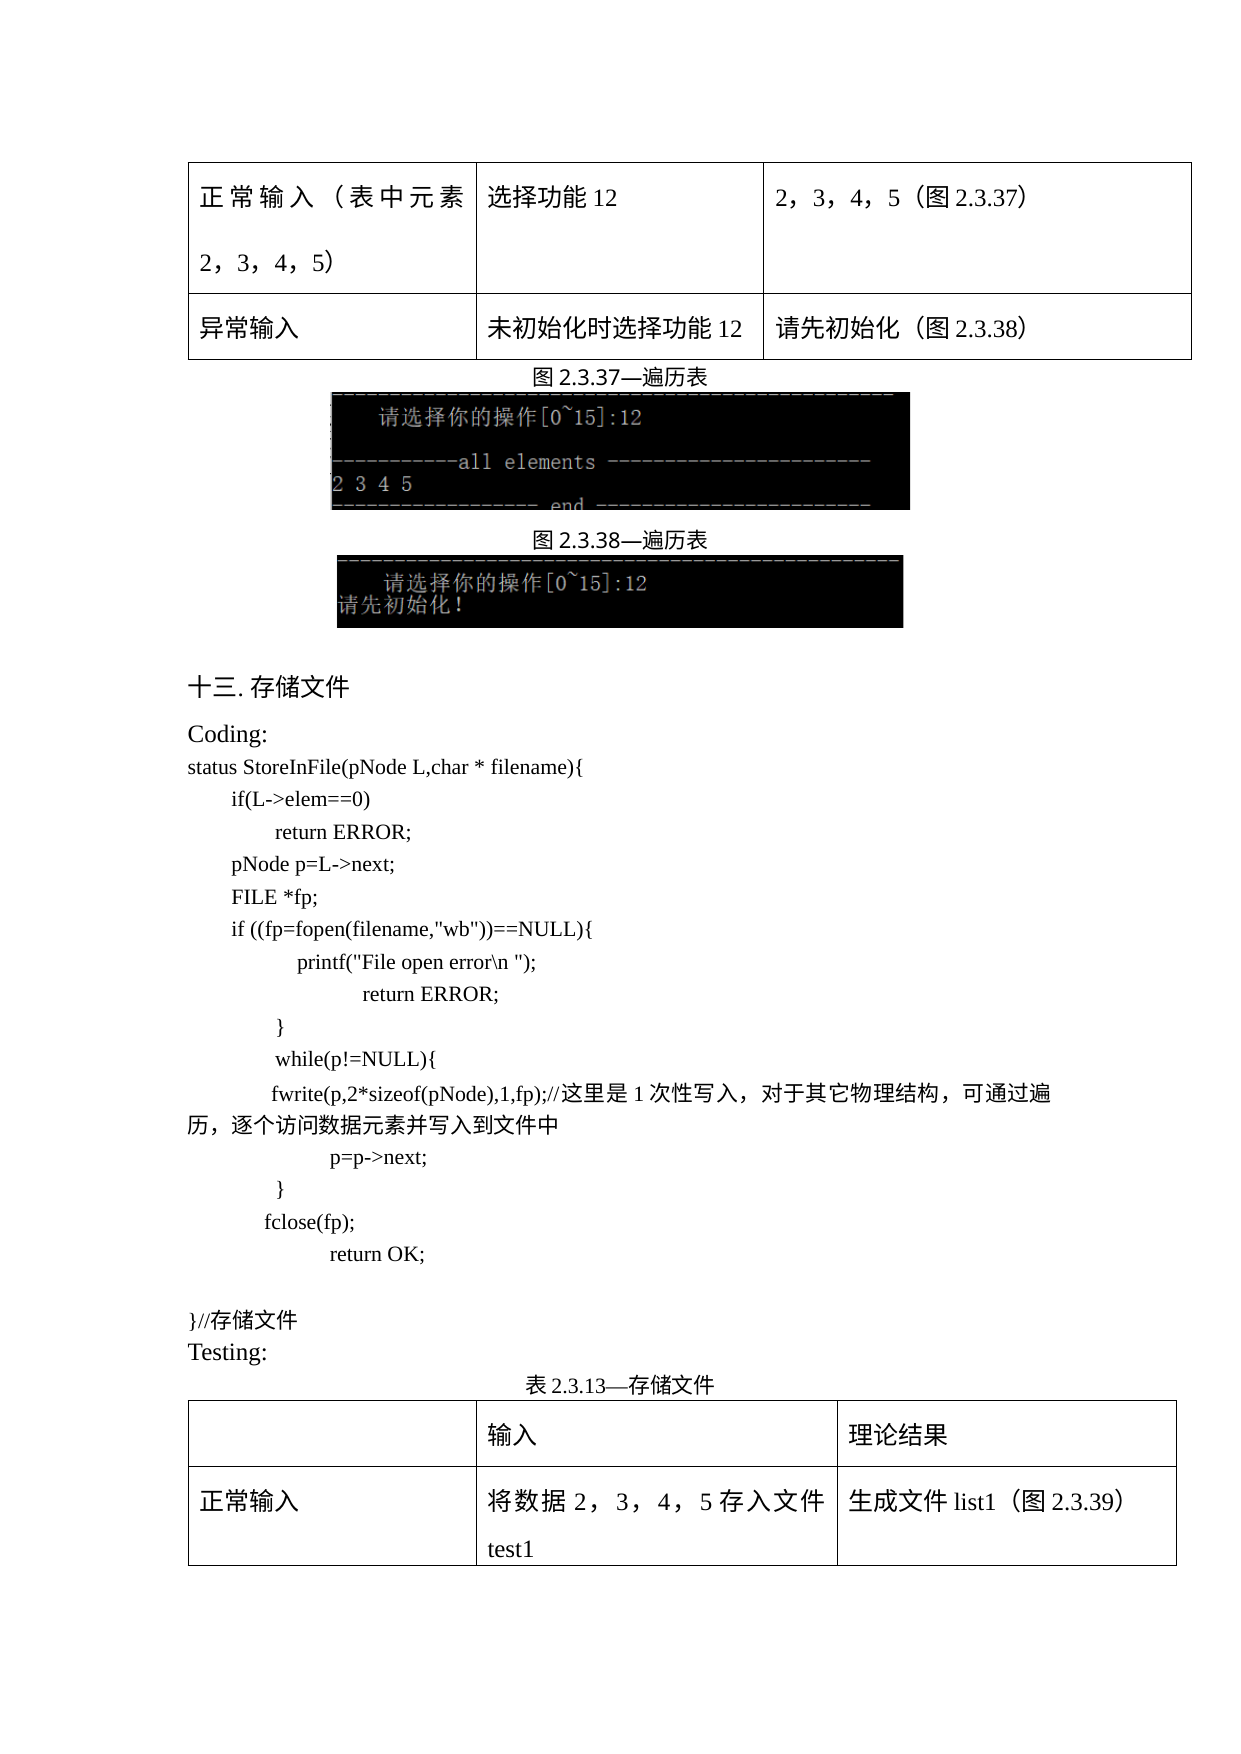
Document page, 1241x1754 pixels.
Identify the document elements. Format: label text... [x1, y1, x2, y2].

text fclose(fp); [187, 1205, 1053, 1238]
text pNode p=L->next; [187, 848, 1053, 880]
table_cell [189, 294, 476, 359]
picture [330, 392, 911, 510]
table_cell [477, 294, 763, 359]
text return OK; [187, 1238, 1053, 1270]
text }//存储文件 [187, 1303, 1053, 1335]
text while(p!=NULL){ [187, 1043, 1053, 1075]
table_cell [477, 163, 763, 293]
text 表2.3.13—存储文件 [187, 1368, 1053, 1400]
text 十三. 存储文件 [187, 653, 1053, 718]
text Testing: [187, 1335, 1053, 1368]
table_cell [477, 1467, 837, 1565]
text FILE *fp; [187, 880, 1053, 913]
text 图2.3.37—遍历表 [187, 360, 1053, 393]
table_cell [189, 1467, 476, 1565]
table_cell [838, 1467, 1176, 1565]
text Coding: [187, 718, 1053, 750]
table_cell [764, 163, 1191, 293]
text } [187, 1010, 1053, 1043]
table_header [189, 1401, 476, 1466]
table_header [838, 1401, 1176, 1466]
text printf("File open error\n "); [187, 945, 1053, 978]
text p=p->next; [187, 1140, 1053, 1173]
text 图2.3.38—遍历表 [187, 523, 1053, 555]
text status StoreInFile(pNode L,char * filename){ [187, 750, 1053, 783]
text if(L->elem==0) [187, 783, 1053, 815]
text } [187, 1173, 1053, 1205]
text fwrite(p,2*sizeof(pNode),1,fp);//这里是1次性写入，对于其它物理结构，可通过遍历，逐个访问数据元素并写入到文件中 [187, 1075, 1053, 1140]
text return ERROR; [187, 978, 1053, 1010]
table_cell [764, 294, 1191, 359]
picture [336, 555, 904, 628]
text if ((fp=fopen(filename,"wb"))==NULL){ [187, 913, 1053, 945]
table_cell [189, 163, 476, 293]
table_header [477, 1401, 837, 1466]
text return ERROR; [187, 815, 1053, 848]
